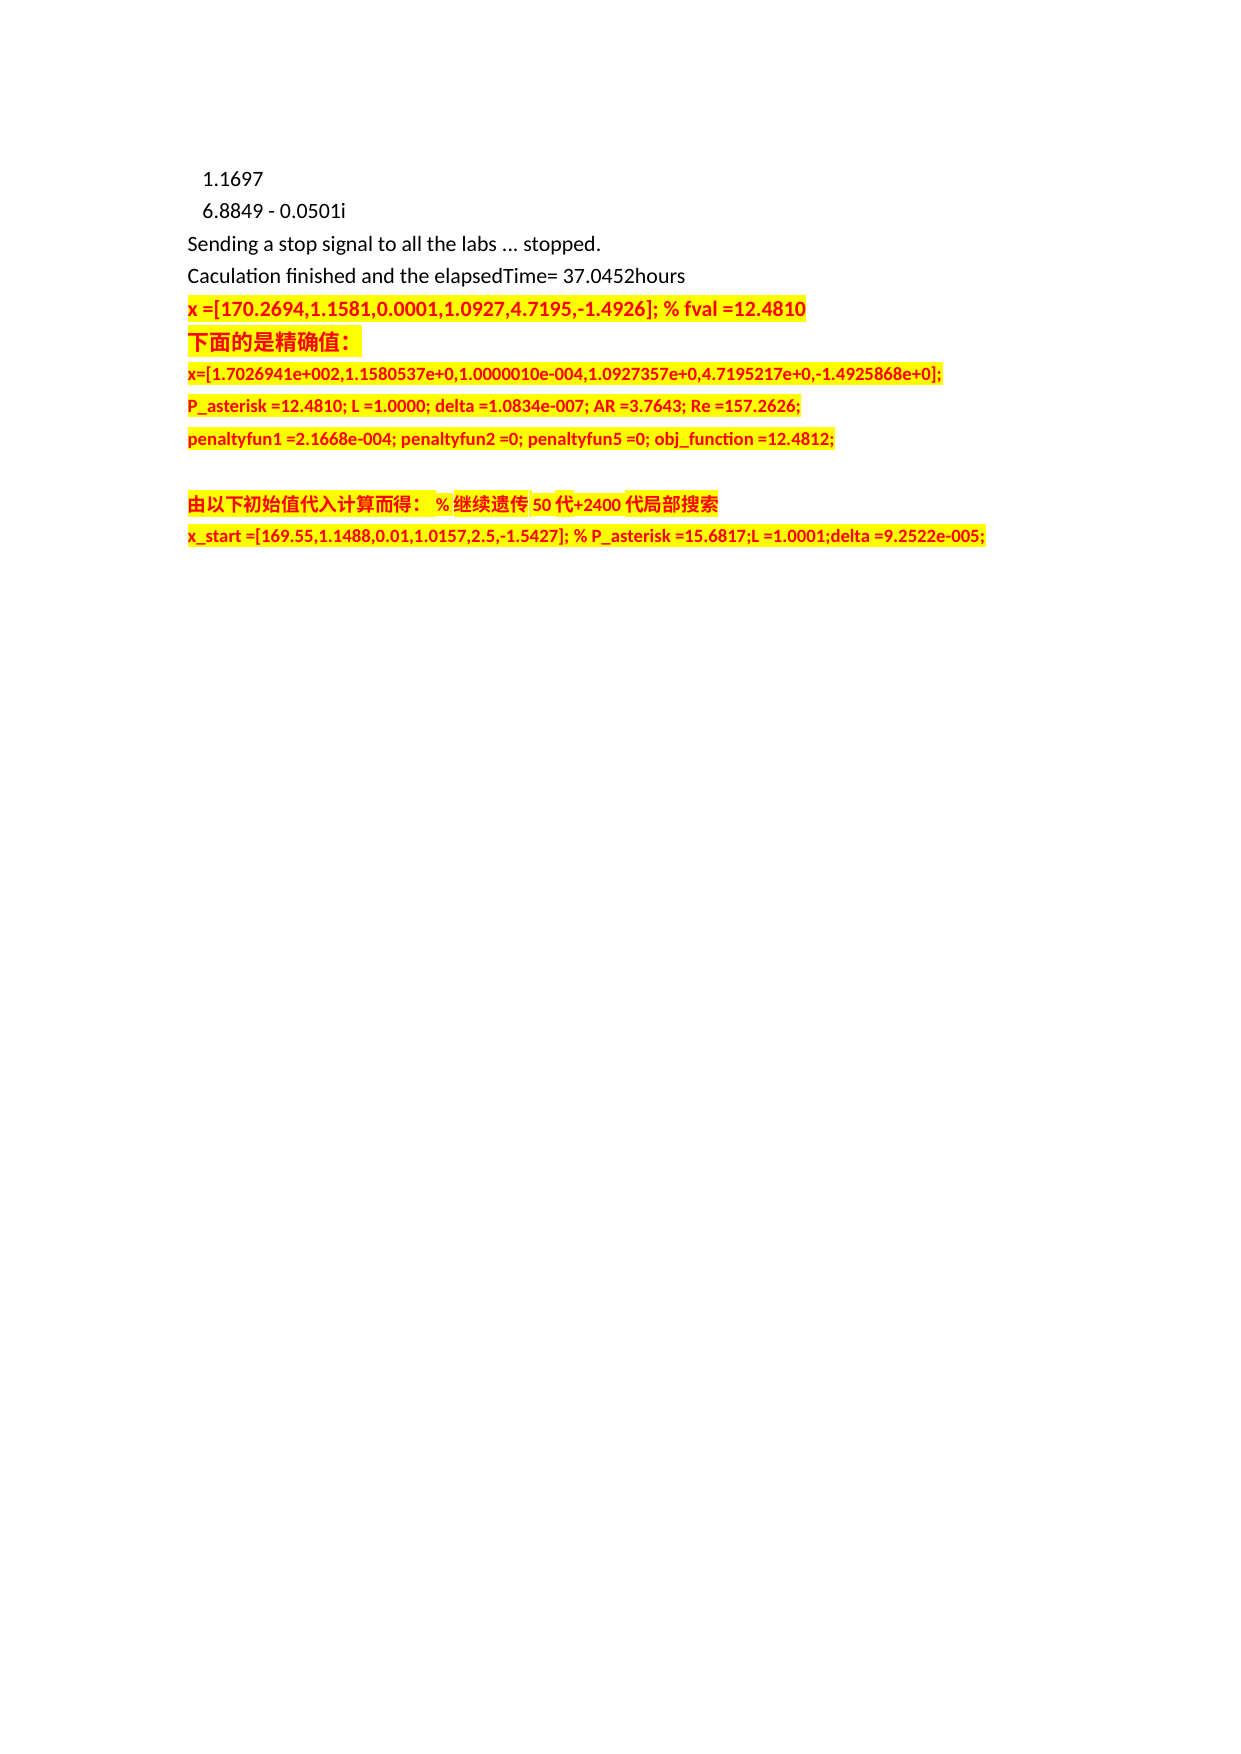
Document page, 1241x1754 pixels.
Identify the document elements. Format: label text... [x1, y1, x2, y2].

text 6.8849 - 0.0501i [187, 194, 1053, 227]
text Sending a stop signal to all the labs ... stopped. [187, 227, 1053, 259]
text Caculation finished and the elapsedTime= 37.0452hours [187, 259, 1053, 292]
text 下面的是精确值： [187, 324, 1053, 357]
text x =[170.2694,1.1581,0.0001,1.0927,4.7195,-1.4926]; % fval =12.4810 [187, 292, 1053, 324]
text 1.1697 [187, 162, 1053, 194]
text x=[1.7026941e+002,1.1580537e+0,1.0000010e-004,1.0927357e+0,4.7195217e+0,-1.4925868e+0]; [187, 357, 1053, 389]
text 由以下初始值代入计算而得： % 继续遗传50代+2400代局部搜索 [187, 487, 1053, 519]
text P_asterisk =12.4810; L =1.0000; delta =1.0834e-007; AR =3.7643; Re =157.2626; [187, 389, 1053, 422]
text penaltyfun1 =2.1668e-004; penaltyfun2 =0; penaltyfun5 =0; obj_function =12.4812; [187, 422, 1053, 454]
text x_start =[169.55,1.1488,0.01,1.0157,2.5,-1.5427]; % P_asterisk =15.6817;L =1.0001;delta =9.2522e-005; [187, 519, 1053, 552]
